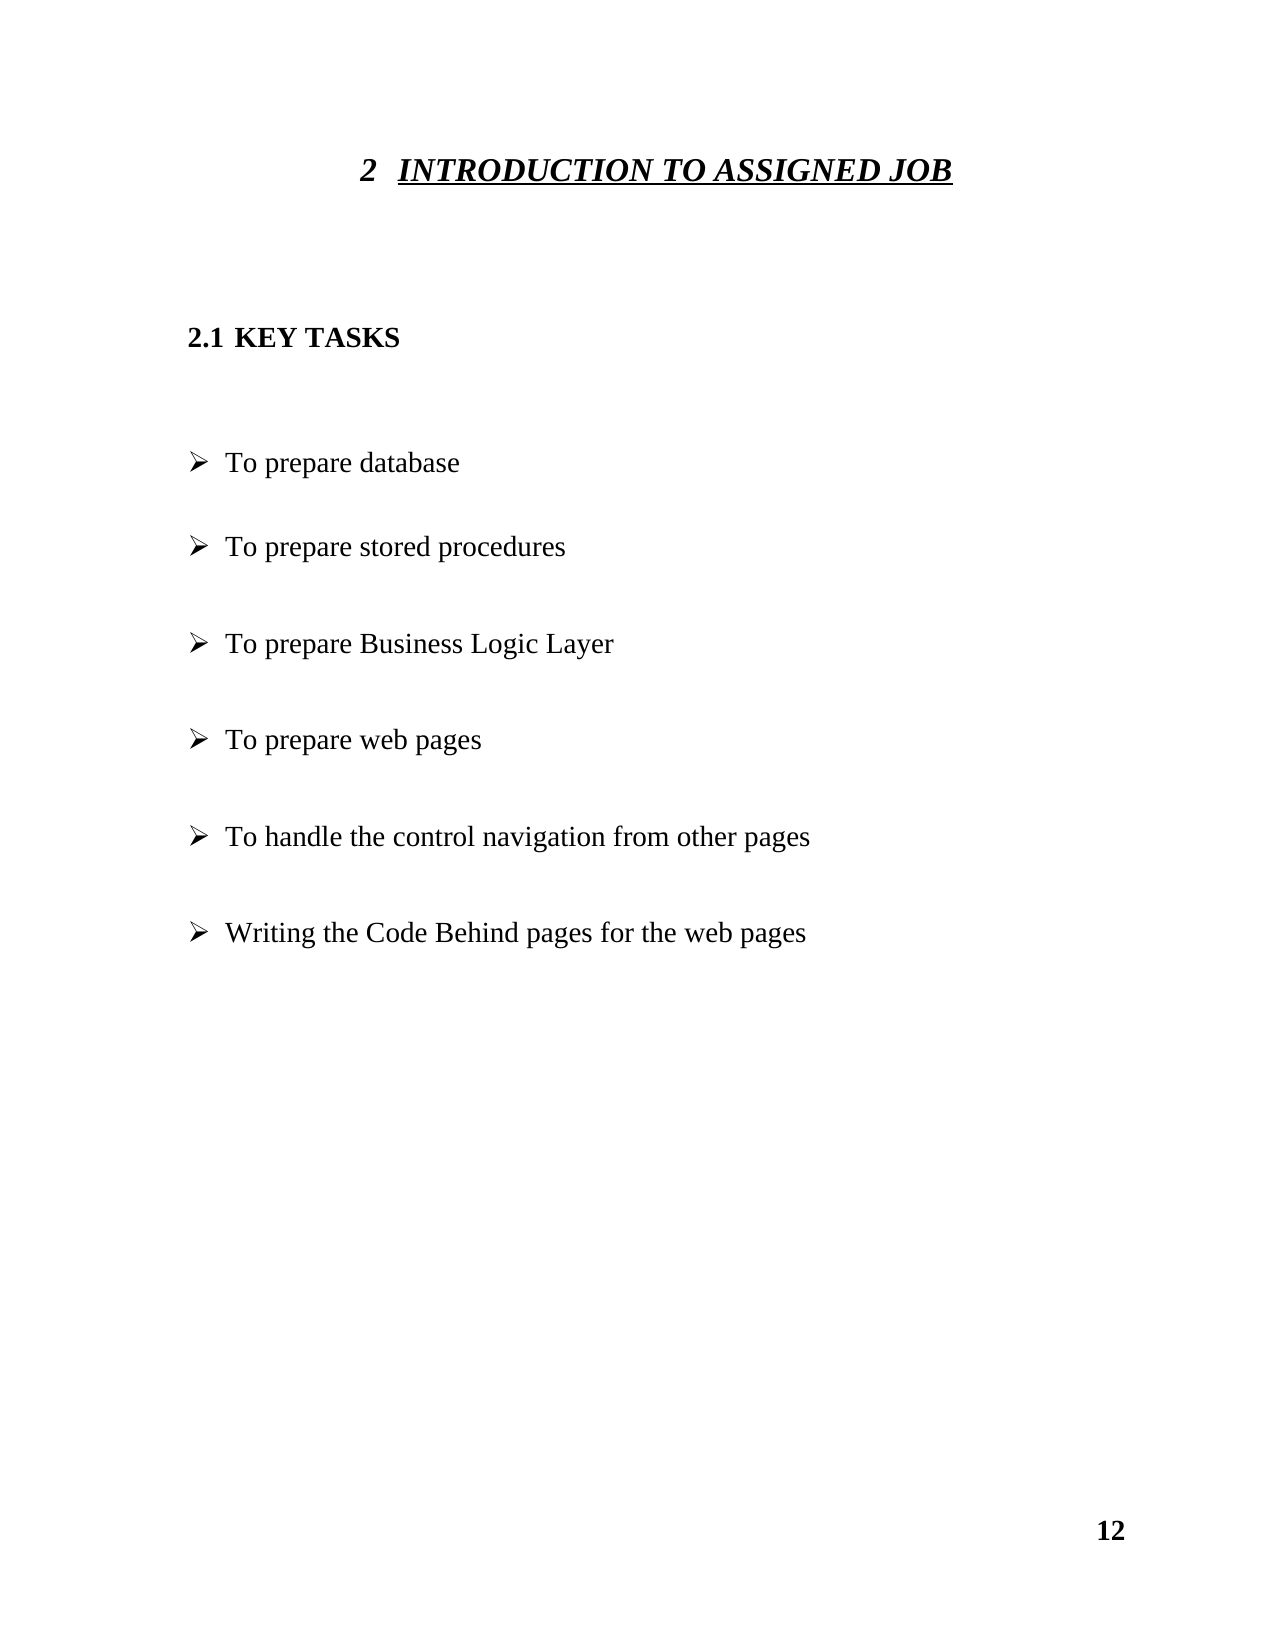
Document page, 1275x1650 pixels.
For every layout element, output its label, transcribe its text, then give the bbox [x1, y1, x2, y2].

list Writing the Code Behind pages for the web pages [187, 916, 1125, 949]
list To prepare Business Logic Layer [187, 626, 1125, 659]
list To prepare database [187, 445, 1125, 479]
list To prepare web pages [187, 722, 1125, 756]
list To prepare stored procedures [187, 529, 1125, 563]
list KEY TASKS [187, 320, 1125, 353]
list INTRODUCTION TO ASSIGNED JOB [187, 150, 1125, 188]
list To handle the control navigation from other pages [187, 819, 1125, 853]
